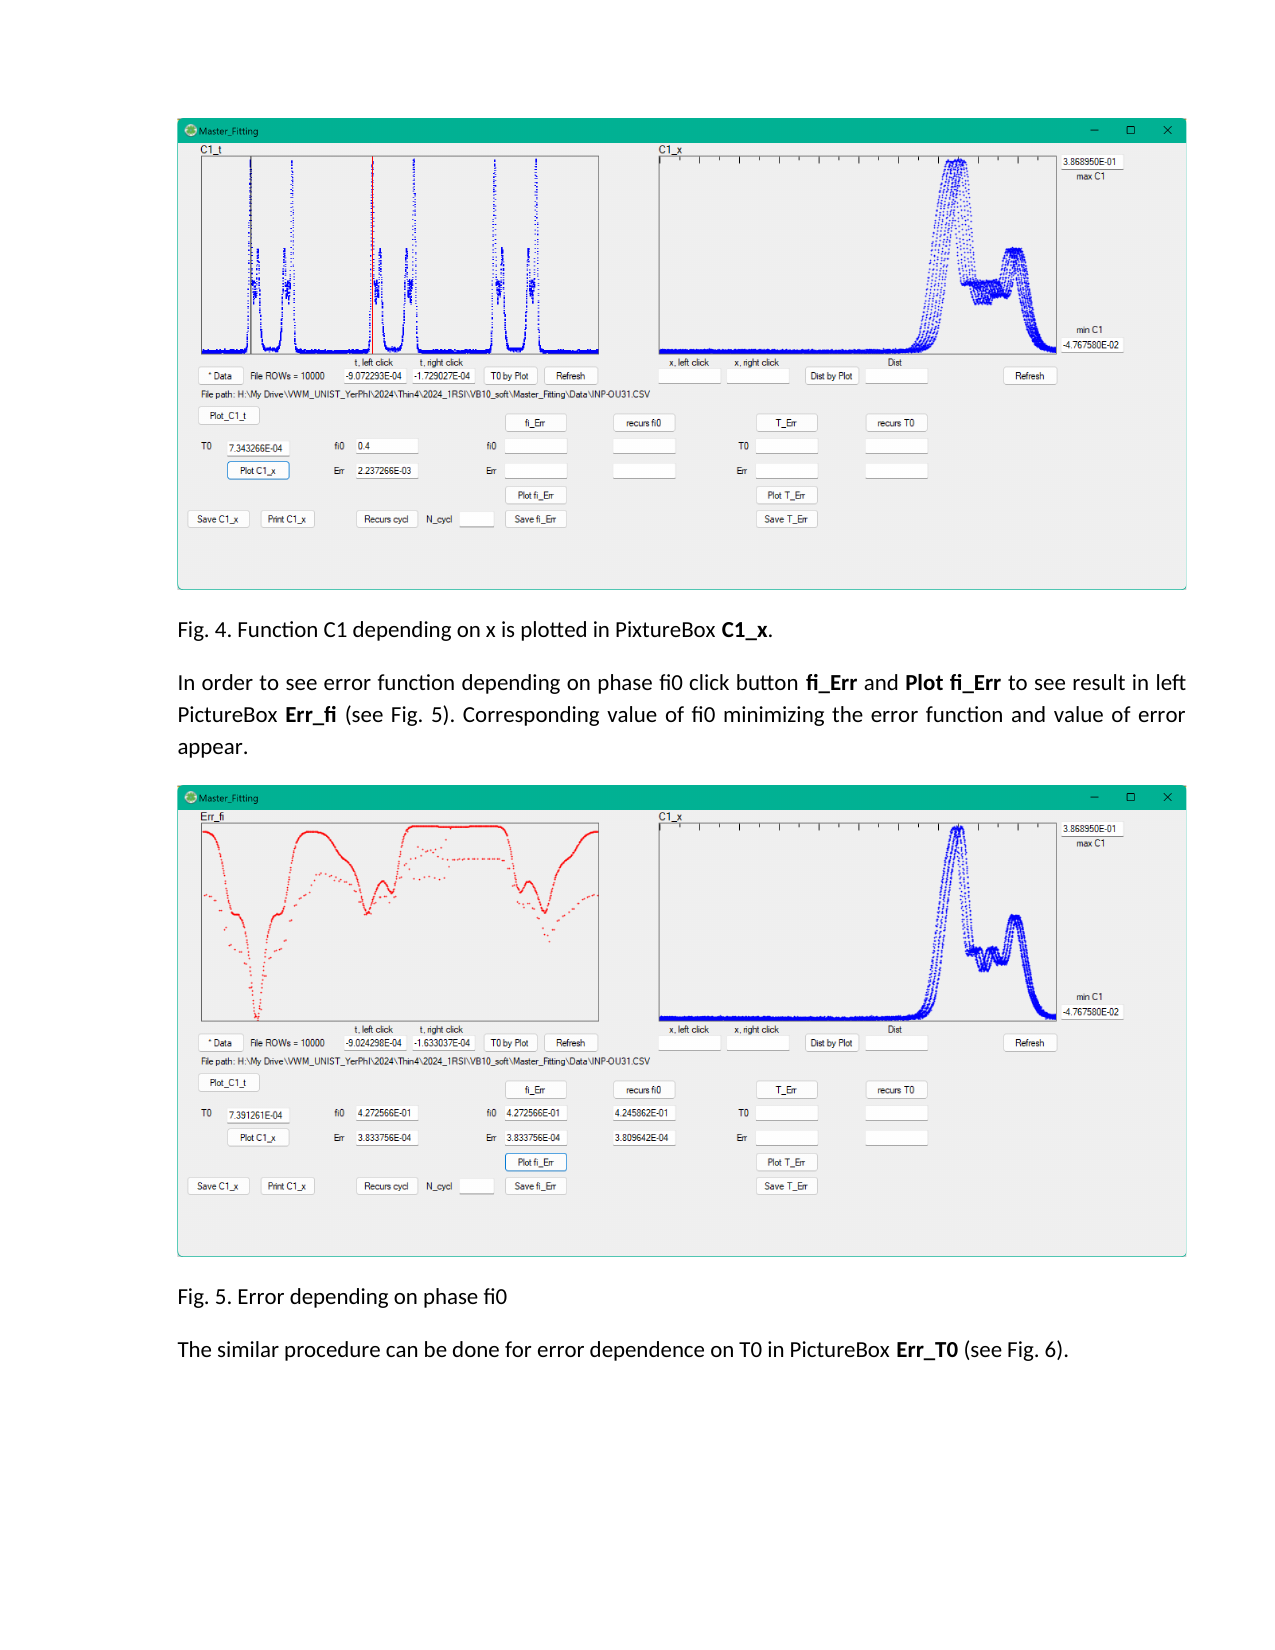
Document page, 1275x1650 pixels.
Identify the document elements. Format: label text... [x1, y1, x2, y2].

text Fig. 5. Error depending on phase fi0 [177, 1282, 1186, 1310]
picture [177, 118, 1187, 590]
picture [177, 785, 1187, 1257]
text Fig. 4. Function C1 depending on x is plotted in PixtureBox C1_x. [177, 615, 1186, 643]
text In order to see error function depending on phase fi0 click button fi_Err and Plot fi_Err to see result in left PictureBox Err_fi (see Fig. 5). Corresponding value of fi0 minimizing the error function and value of error appear. [177, 668, 1186, 760]
text The similar procedure can be done for error dependence on T0 in PictureBox Err_T0 (see Fig. 6). [177, 1335, 1186, 1363]
